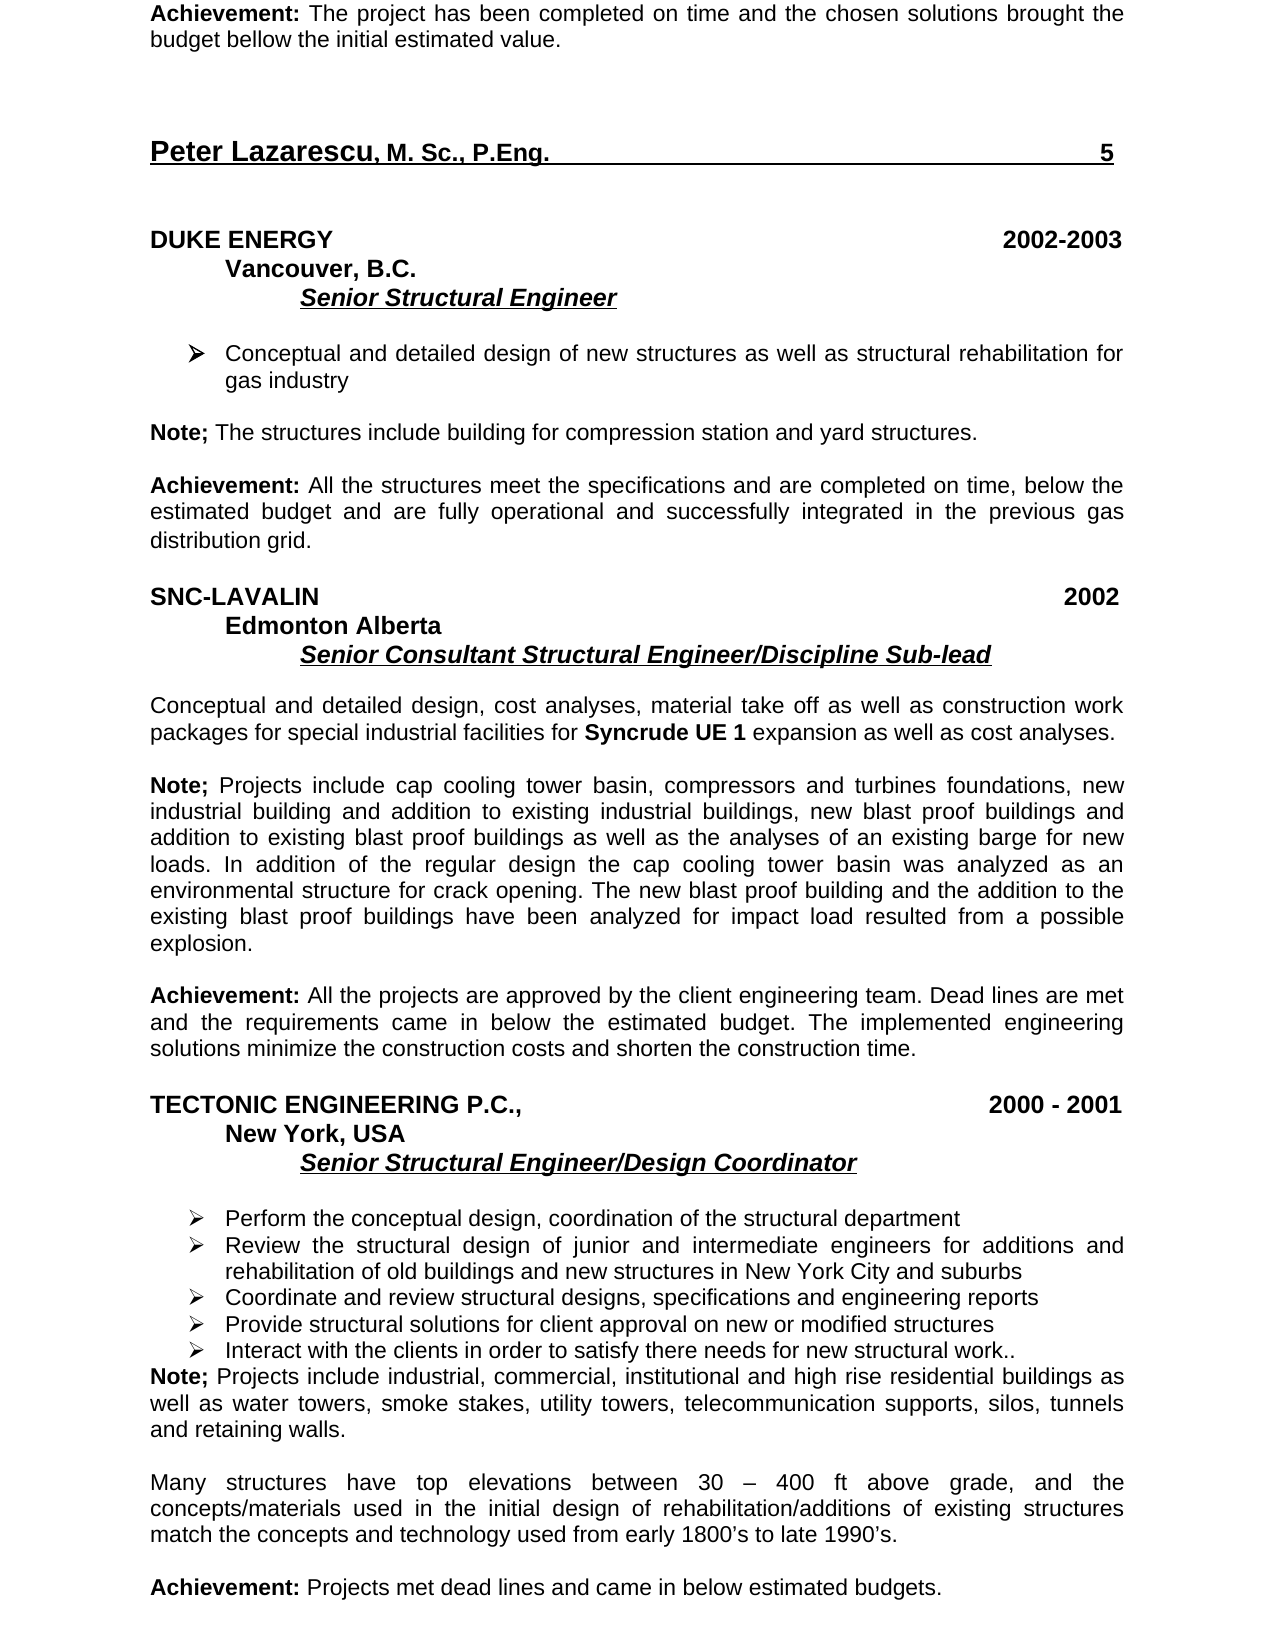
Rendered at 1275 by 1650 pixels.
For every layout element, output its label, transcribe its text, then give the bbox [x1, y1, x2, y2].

text Peter Lazarescu, M. Sc., P.Eng. 5 [150, 134, 1125, 168]
list Conceptual and detailed design of new structures as well as structural rehabilitation for gas industry [187, 340, 1125, 393]
text Note; The structures include building for compression station and yard structures. [150, 419, 1125, 446]
list Interact with the clients in order to satisfy there needs for new structural work.. [187, 1337, 1125, 1363]
text Many structures have top elevations between 30 – 400 ft above grade, and the concepts/materials used in the initial design of rehabilitation/additions of existing structures match the concepts and technology used from early 1800’s to late 1990’s. [150, 1469, 1125, 1548]
list Coordinate and review structural designs, specifications and engineering reports [187, 1284, 1125, 1311]
list Perform the conceptual design, coordination of the structural department [187, 1205, 1125, 1232]
subtitle Senior Structural Engineer [225, 283, 1125, 311]
subtitle Vancouver, B.C. [150, 254, 1125, 283]
text Achievement: All the structures meet the specifications and are completed on time, below the estimated budget and are fully operational and successfully integrated in the previous gas distribution grid. [150, 472, 1125, 553]
list Review the structural design of junior and intermediate engineers for additions and rehabilitation of old buildings and new structures in New York City and suburbs [187, 1232, 1125, 1284]
subtitle Senior Structural Engineer/Design Coordinator [225, 1148, 1125, 1176]
subtitle DUKE ENERGY 2002-2003 [150, 225, 1125, 254]
subtitle New York, USA [150, 1119, 1125, 1148]
text Note; Projects include industrial, commercial, institutional and high rise residential buildings as well as water towers, smoke stakes, utility towers, telecommunication supports, silos, tunnels and retaining walls. [150, 1363, 1125, 1442]
subtitle Edmonton Alberta [150, 611, 1125, 640]
subtitle SNC-LAVALIN 2002 [150, 582, 1125, 611]
text Achievement: Projects met dead lines and came in below estimated budgets. [150, 1574, 1125, 1601]
text Note; Projects include cap cooling tower basin, compressors and turbines foundations, new industrial building and addition to existing industrial buildings, new blast proof buildings and addition to existing blast proof buildings as well as the analyses of an existing barge for new loads. In addition of the regular design the cap cooling tower basin was analyzed as an environmental structure for crack opening. The new blast proof building and the addition to the existing blast proof buildings have been analyzed for impact load resulted from a possible explosion. [150, 772, 1125, 956]
subtitle TECTONIC ENGINEERING P.C., 2000 - 2001 [150, 1090, 1125, 1119]
list Provide structural solutions for client approval on new or modified structures [187, 1311, 1125, 1337]
text Conceptual and detailed design, cost analyses, material take off as well as construction work packages for special industrial facilities for Syncrude UE 1 expansion as well as cost analyses. [150, 692, 1125, 745]
text Achievement: All the projects are approved by the client engineering team. Dead lines are met and the requirements came in below the estimated budget. The implemented engineering solutions minimize the construction costs and shorten the construction time. [150, 982, 1125, 1061]
text Achievement: The project has been completed on time and the chosen solutions brought the budget bellow the initial estimated value. [150, 0, 1125, 53]
subtitle Senior Consultant Structural Engineer/Discipline Sub-lead [225, 640, 1125, 668]
